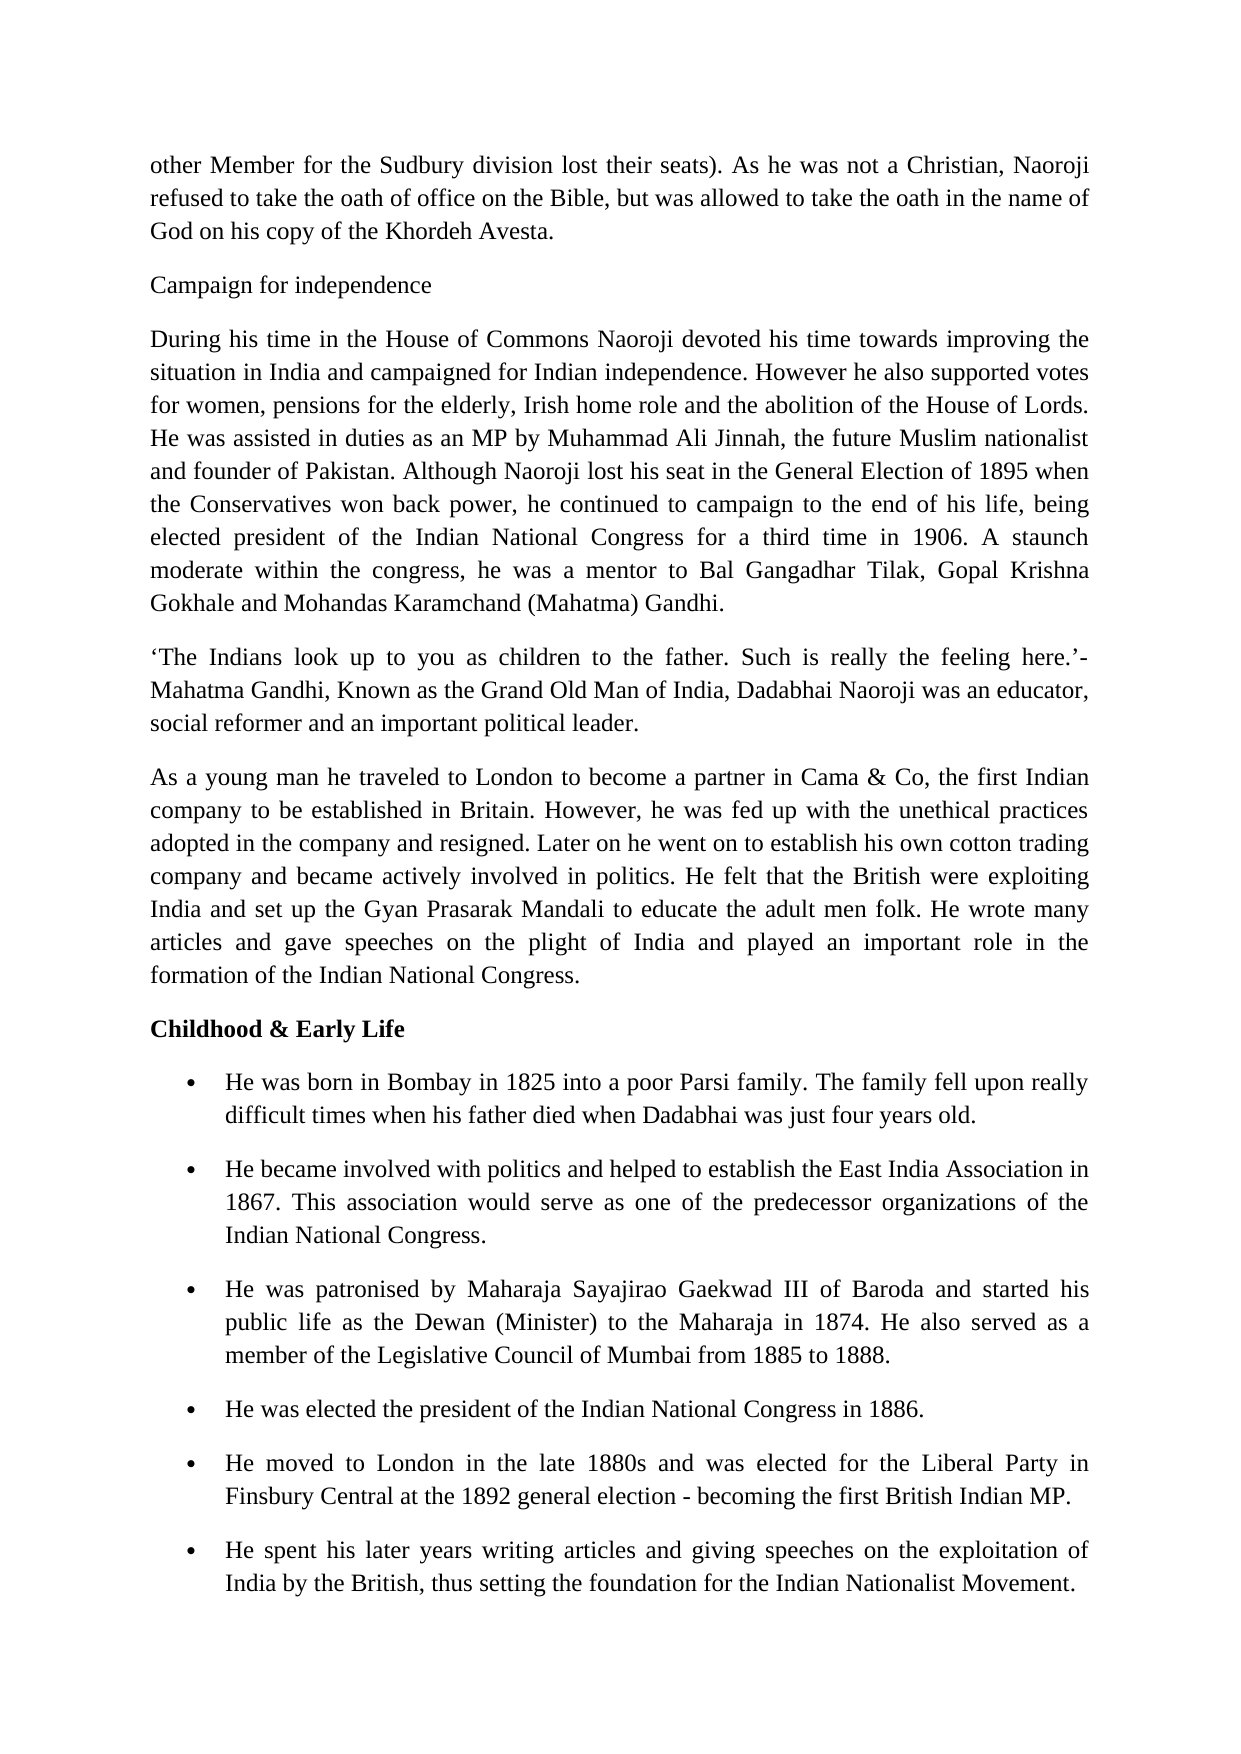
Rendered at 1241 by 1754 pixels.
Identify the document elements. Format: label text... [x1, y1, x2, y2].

text Childhood & Early Life [150, 1014, 1090, 1042]
text As a young man he traveled to London to become a partner in Cama & Co, the first Indian company to be established in Britain. However, he was fed up with the unethical practices adopted in the company and resigned. Later on he went on to establish his own cotton trading company and became actively involved in politics. He felt that the British were exploiting India and set up the Gyan Prasarak Mandali to educate the adult men folk. He wrote many articles and gave speeches on the plight of India and played an important role in the formation of the Indian National Congress. [150, 762, 1090, 988]
list He was patronised by Maharaja Sayajirao Gaekwad III of Baroda and started his public life as the Dewan (Minister) to the Maharaja in 1874. He also served as a member of the Legislative Council of Mumbai from 1885 to 1888. [187, 1274, 1090, 1369]
text Campaign for independence [150, 270, 1090, 299]
list He moved to London in the late 1880s and was elected for the Liberal Party in Finsbury Central at the 1892 general election - becoming the first British Indian MP. [187, 1448, 1090, 1510]
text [150, 150, 1090, 245]
text ‘The Indians look up to you as children to the father. Such is really the feeling here.’- Mahatma Gandhi, Known as the Grand Old Man of India, Dadabhai Naoroji was an educator, social reformer and an important political leader. [150, 642, 1090, 737]
list He was elected the president of the Indian National Congress in 1886. [187, 1394, 1090, 1423]
list He became involved with politics and helped to establish the East India Association in 1867. This association would serve as one of the predecessor organizations of the Indian National Congress. [187, 1154, 1090, 1249]
list He spent his later years writing articles and giving speeches on the exploitation of India by the British, thus setting the foundation for the Indian Nationalist Movement. [187, 1535, 1090, 1597]
list He was born in Bombay in 1825 into a poor Parsi family. The family fell upon really difficult times when his father died when Dadabhai was just four years old. [187, 1067, 1090, 1129]
text During his time in the House of Commons Naoroji devoted his time towards improving the situation in India and campaigned for Indian independence. However he also supported votes for women, pensions for the elderly, Irish home role and the abolition of the House of Lords. He was assisted in duties as an MP by Muhammad Ali Jinnah, the future Muslim nationalist and founder of Pakistan. Although Naoroji lost his seat in the General Election of 1895 when the Conservatives won back power, he continued to campaign to the end of his life, being elected president of the Indian National Congress for a third time in 1906. A staunch moderate within the congress, he was a mentor to Bal Gangadhar Tilak, Gopal Krishna Gokhale and Mohandas Karamchand (Mahatma) Gandhi. [150, 324, 1090, 617]
